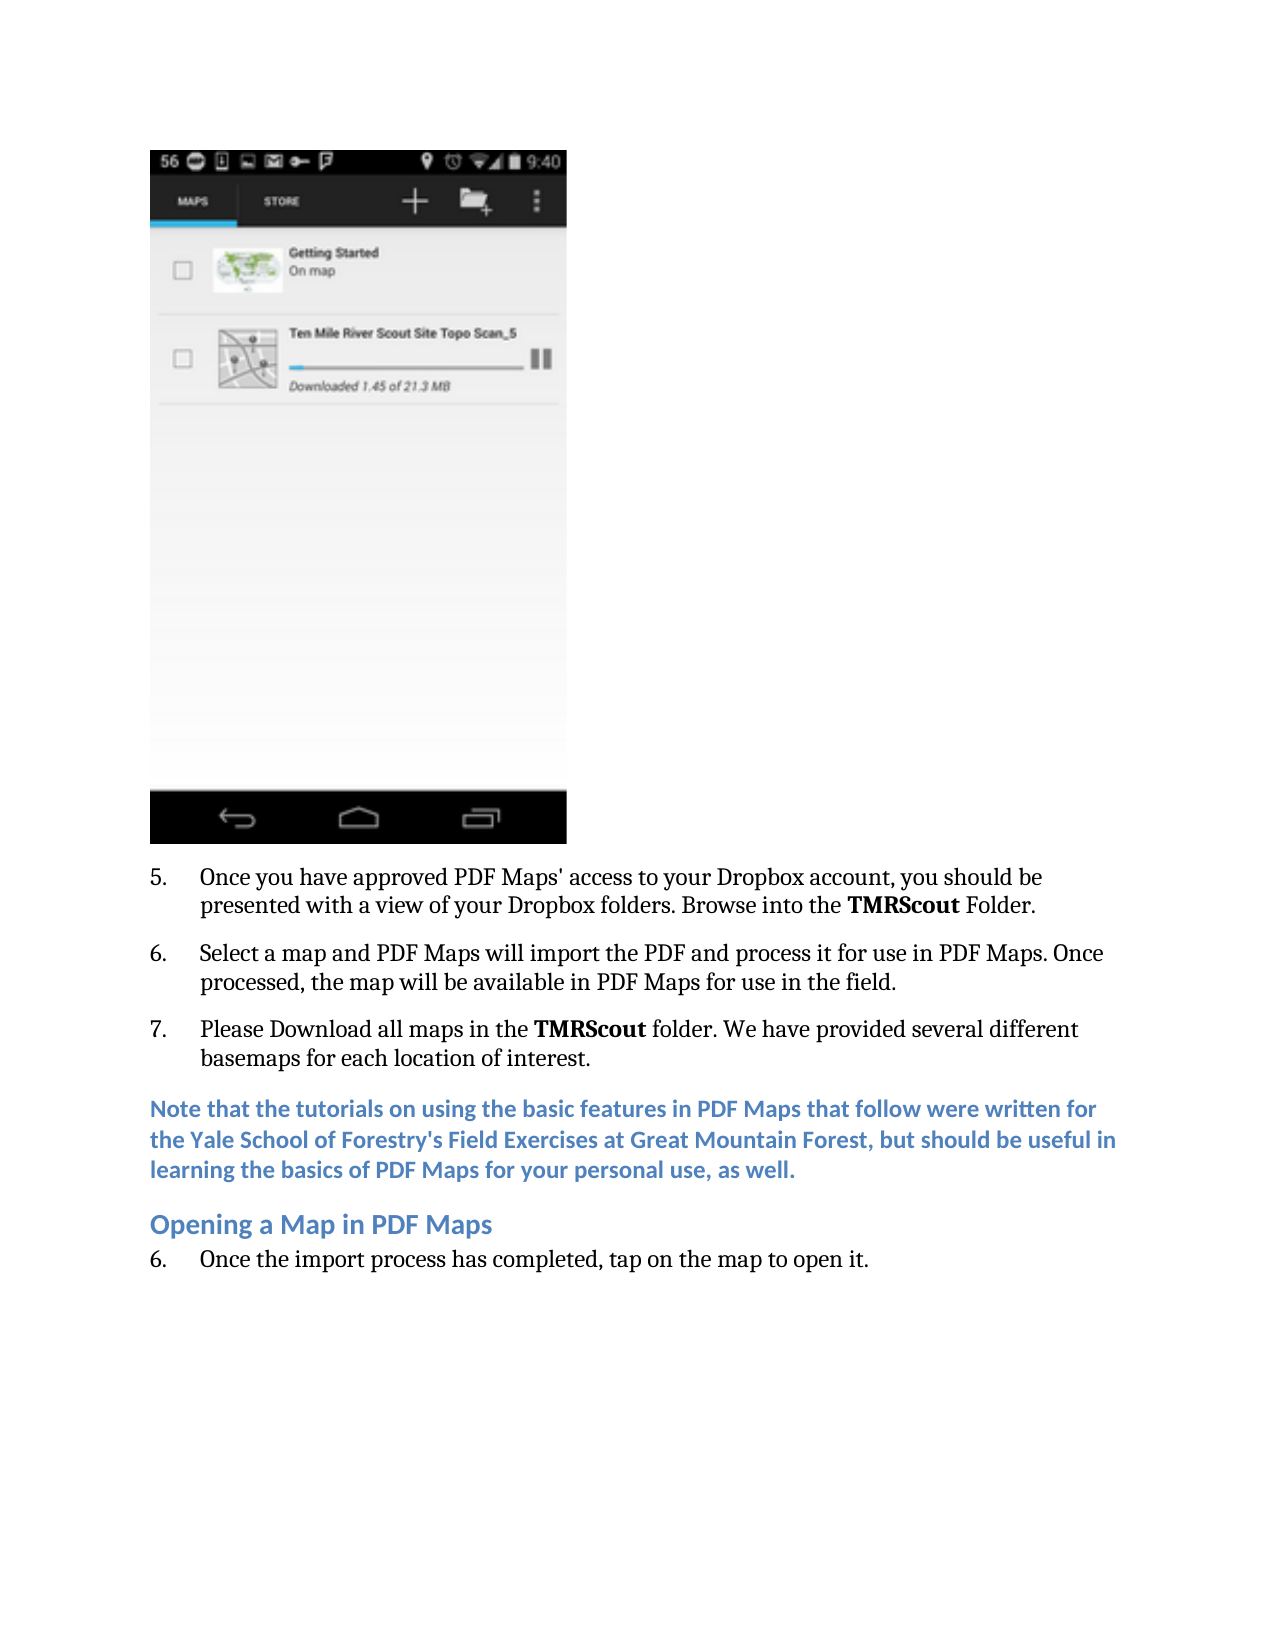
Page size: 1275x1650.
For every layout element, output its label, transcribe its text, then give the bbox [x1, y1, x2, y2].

subtitle Opening a Map in PDF Maps [150, 1206, 1125, 1241]
list Once you have approved PDF Maps' access to your Dropbox account, you should be presented with a view of your Dropbox folders. Browse into the TMRScout Folder. [150, 862, 1125, 920]
subtitle Note that the tutorials on using the basic features in PDF Maps that follow were written for the Yale School of Forestry's Field Exercises at Great Mountain Forest, but should be useful in learning the basics of PDF Maps for your personal use, as well. [150, 1093, 1125, 1185]
list Once the import process has completed, tap on the map to open it. [150, 1245, 1125, 1274]
list Please Download all maps in the TMRScout folder. We have provided several different basemaps for each location of interest. [150, 1015, 1125, 1072]
list Select a map and PDF Maps will import the PDF and process it for use in PDF Maps. Once processed, the map will be available in PDF Maps for use in the field. [150, 939, 1125, 996]
picture [150, 150, 567, 844]
